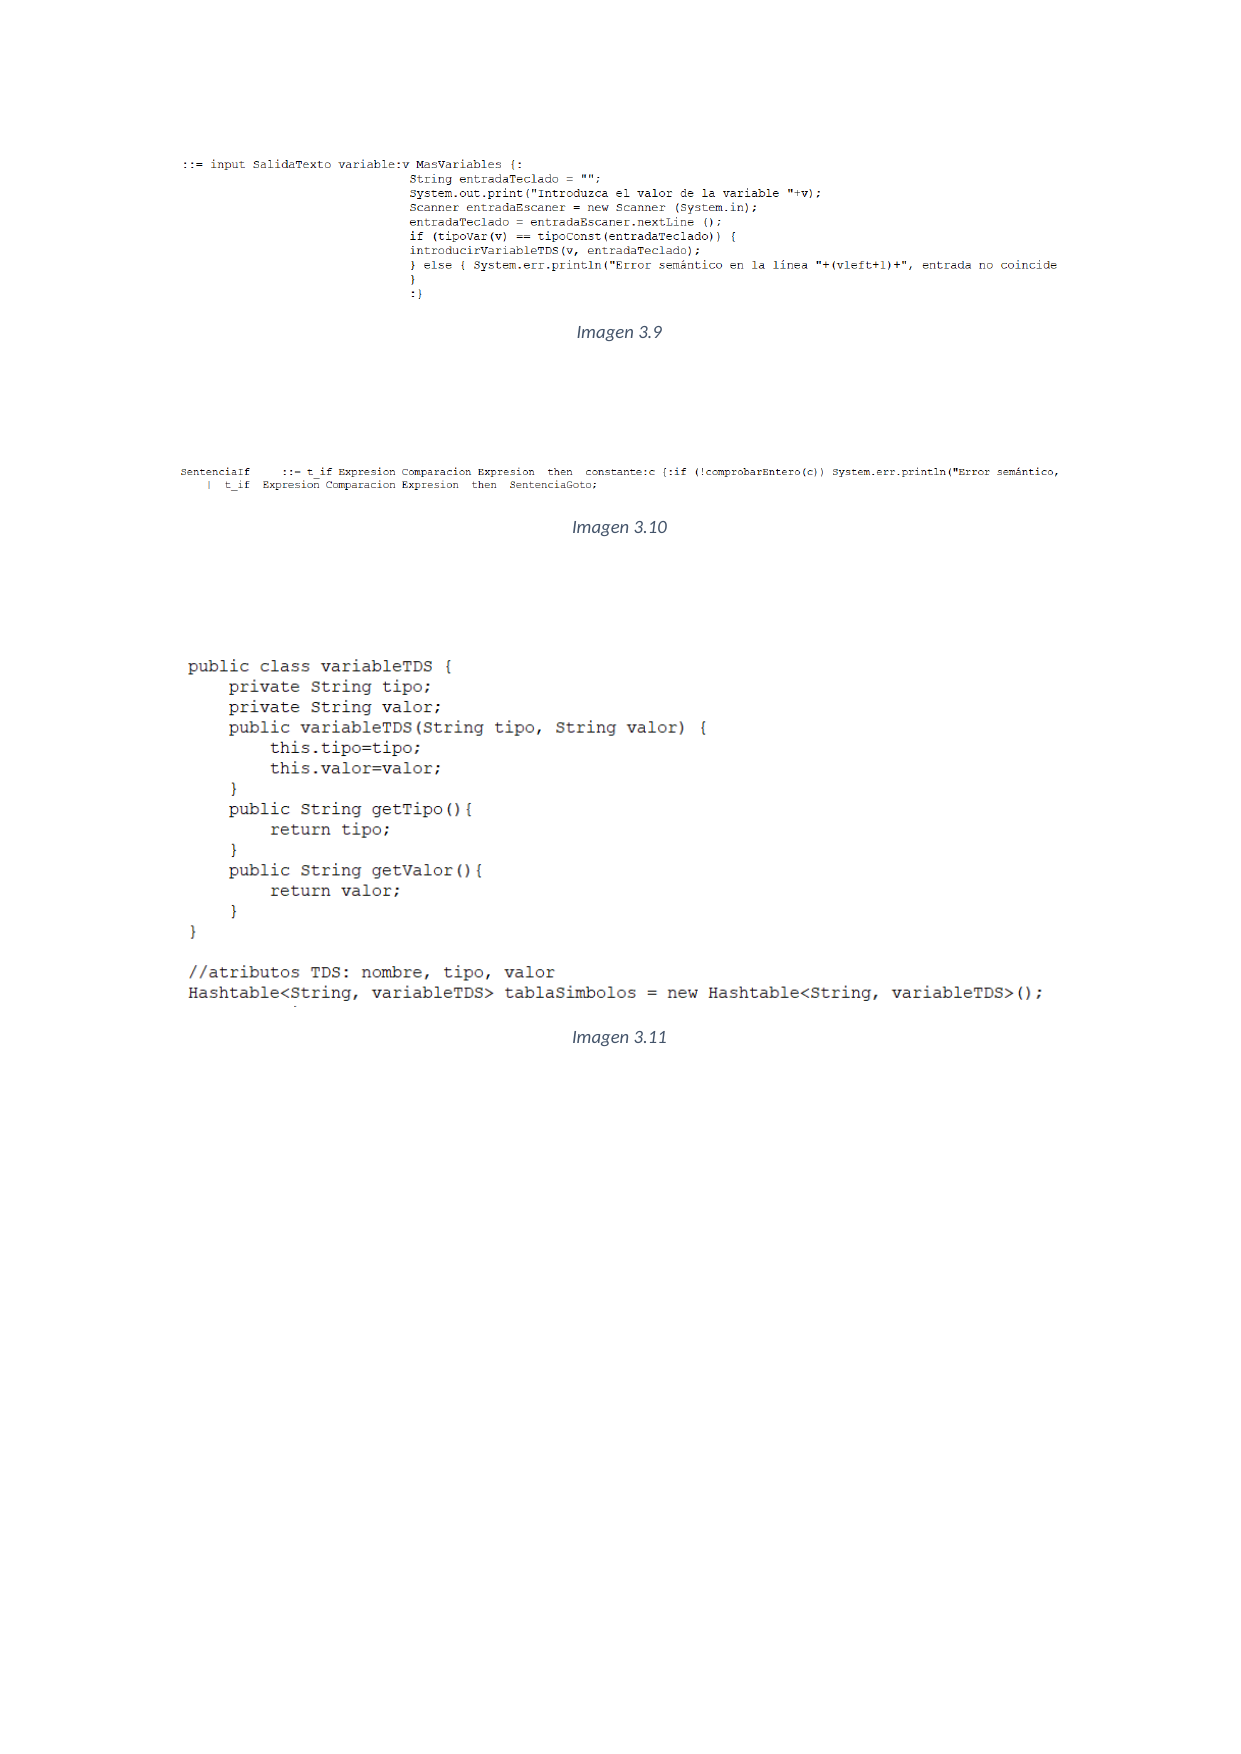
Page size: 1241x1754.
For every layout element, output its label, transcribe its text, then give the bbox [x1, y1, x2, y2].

picture [177, 457, 1063, 496]
text Imagen 3.10 [177, 515, 1063, 538]
text Imagen 3.9 [177, 320, 1063, 343]
picture [177, 652, 1063, 1007]
picture [177, 147, 1063, 302]
text Imagen 3.11 [177, 1026, 1063, 1048]
